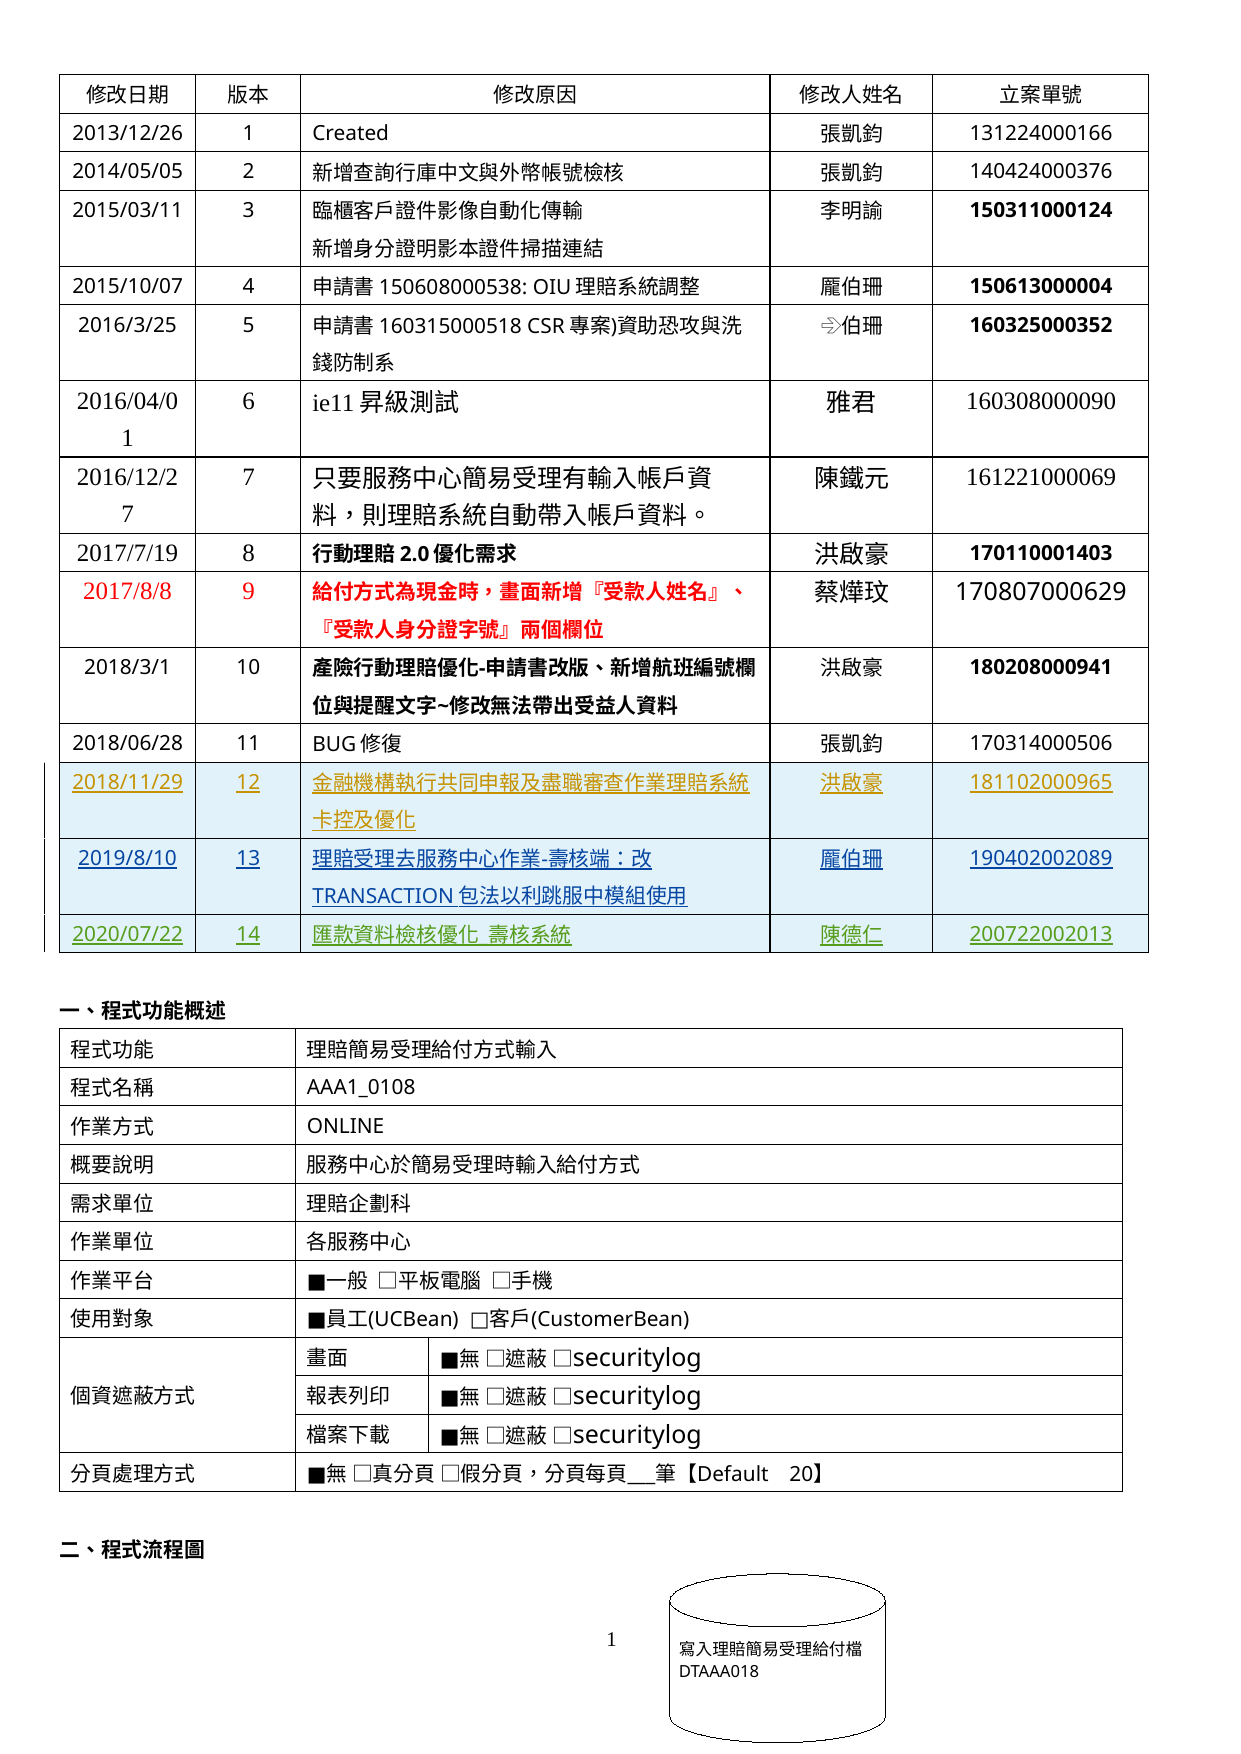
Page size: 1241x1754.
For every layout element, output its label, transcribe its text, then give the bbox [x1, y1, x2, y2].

table_cell 2018/06/28 [60, 724, 195, 762]
table_cell 分頁處理方式 [60, 1453, 295, 1491]
table_cell 給付方式為現金時，畫面新增『受款人姓名』、『受款人身分證字號』兩個欄位 [301, 572, 769, 647]
table_cell 3 [196, 191, 300, 266]
table_cell 161221000069 [933, 458, 1148, 532]
table_cell AAA1_0108 [296, 1068, 1122, 1105]
table_cell 只要服務中心簡易受理有輸入帳戶資料，則理賠系統自動帶入帳戶資料。 [301, 458, 769, 532]
table_cell 150613000004 [933, 267, 1148, 304]
table_cell 2017/8/8 [60, 572, 195, 647]
table_cell ■無 □遮蔽 □securitylog [429, 1376, 1122, 1414]
table_cell 需求單位 [60, 1184, 295, 1221]
table_cell 1 [196, 114, 300, 151]
text 一、程式功能概述 [59, 991, 1163, 1028]
table_cell ie11昇級測試 [301, 381, 769, 456]
table_cell 2017/7/19 [60, 534, 195, 571]
table_cell 140424000376 [933, 152, 1148, 190]
table_cell 概要說明 [60, 1145, 295, 1182]
table_cell ■無 □遮蔽 □securitylog [429, 1415, 1122, 1452]
table_header 理賠簡易受理給付方式輸入 [296, 1029, 1122, 1067]
table_cell ■無 □遮蔽 □securitylog [429, 1338, 1122, 1375]
text 二、程式流程圖 [59, 1529, 1163, 1567]
table_cell 申請書150608000538: OIU理賠系統調整 [301, 267, 769, 304]
table_cell 作業平台 [60, 1261, 295, 1298]
table_cell 2014/05/05 [60, 152, 195, 190]
table_cell 各服務中心 [296, 1222, 1122, 1259]
table_cell BUG修復 [301, 724, 769, 762]
table_cell 陳鐵元 [771, 458, 932, 532]
table_cell 新增查詢行庫中文與外幣帳號檢核 [301, 152, 769, 190]
table_cell 170110001403 [933, 534, 1148, 571]
table_cell 蔡燁玟 [771, 572, 932, 647]
table_cell 11 [196, 724, 300, 762]
table_header 修改日期 [60, 75, 195, 113]
table_cell 170314000506 [933, 724, 1148, 762]
table_cell 131224000166 [933, 114, 1148, 151]
table_cell ONLINE [296, 1106, 1122, 1144]
table_cell 180208000941 [933, 648, 1148, 723]
table_cell 作業方式 [60, 1106, 295, 1144]
table_cell 作業單位 [60, 1222, 295, 1259]
table_cell 2015/10/07 [60, 267, 195, 304]
table_cell 7 [196, 458, 300, 532]
table_cell 10 [196, 648, 300, 723]
table_cell 龎伯珊 [771, 267, 932, 304]
table_cell ■一般 □平板電腦 □手機 [296, 1261, 1122, 1298]
table_cell 5 [196, 305, 300, 380]
table_cell 160308000090 [933, 381, 1148, 456]
table_cell 報表列印 [296, 1376, 428, 1414]
table_cell 臨櫃客戶證件影像自動化傳輸 新增身分證明影本證件掃描連結 [301, 191, 769, 266]
table_cell 檔案下載 [296, 1415, 428, 1452]
table_cell 行動理賠2.0優化需求 [301, 534, 769, 571]
table_cell 2016/3/25 [60, 305, 195, 380]
table_cell 使用對象 [60, 1299, 295, 1337]
table_cell 李明諭 [771, 191, 932, 266]
table_cell 張凱鈞 [771, 152, 932, 190]
table_cell 6 [196, 381, 300, 456]
table_cell 個資遮蔽方式 [60, 1338, 295, 1452]
table_cell 2 [196, 152, 300, 190]
table_cell 2016/04/01 [60, 381, 195, 456]
table_cell 170807000629 [933, 572, 1148, 647]
table_cell 張凱鈞 [771, 114, 932, 151]
table_cell 2015/03/11 [60, 191, 195, 266]
table_cell 伯珊 [771, 305, 932, 380]
table_cell 150311000124 [933, 191, 1148, 266]
table_header 修改人姓名 [771, 75, 932, 113]
table_header 修改原因 [301, 75, 769, 113]
table_cell 4 [196, 267, 300, 304]
table_header 版本 [196, 75, 300, 113]
table_cell 2016/12/27 [60, 458, 195, 532]
table_cell 產險行動理賠優化-申請書改版、新增航班編號欄位與提醒文字~修改無法帶出受益人資料 [301, 648, 769, 723]
table_cell 2013/12/26 [60, 114, 195, 151]
table_cell 理賠企劃科 [296, 1184, 1122, 1221]
table_cell 程式名稱 [60, 1068, 295, 1105]
table_cell 服務中心於簡易受理時輸入給付方式 [296, 1145, 1122, 1182]
table_cell 洪啟豪 [771, 534, 932, 571]
table_cell 張凱鈞 [771, 724, 932, 762]
table_cell 申請書160315000518 CSR專案)資助恐攻與洗錢防制系 [301, 305, 769, 380]
table_cell 洪啟豪 [771, 648, 932, 723]
table_cell 畫面 [296, 1338, 428, 1375]
table_cell 8 [196, 534, 300, 571]
table_cell 9 [196, 572, 300, 647]
table_cell 2018/3/1 [60, 648, 195, 723]
table_cell Created [301, 114, 769, 151]
table_cell ■員工(UCBean) □客戶(CustomerBean) [296, 1299, 1122, 1337]
table_header 程式功能 [60, 1029, 295, 1067]
table_cell ■無 □真分頁 □假分頁，分頁每頁___筆【Default 20】 [296, 1453, 1122, 1491]
table_cell 雅君 [771, 381, 932, 456]
table_header 立案單號 [933, 75, 1148, 113]
table_cell 160325000352 [933, 305, 1148, 380]
